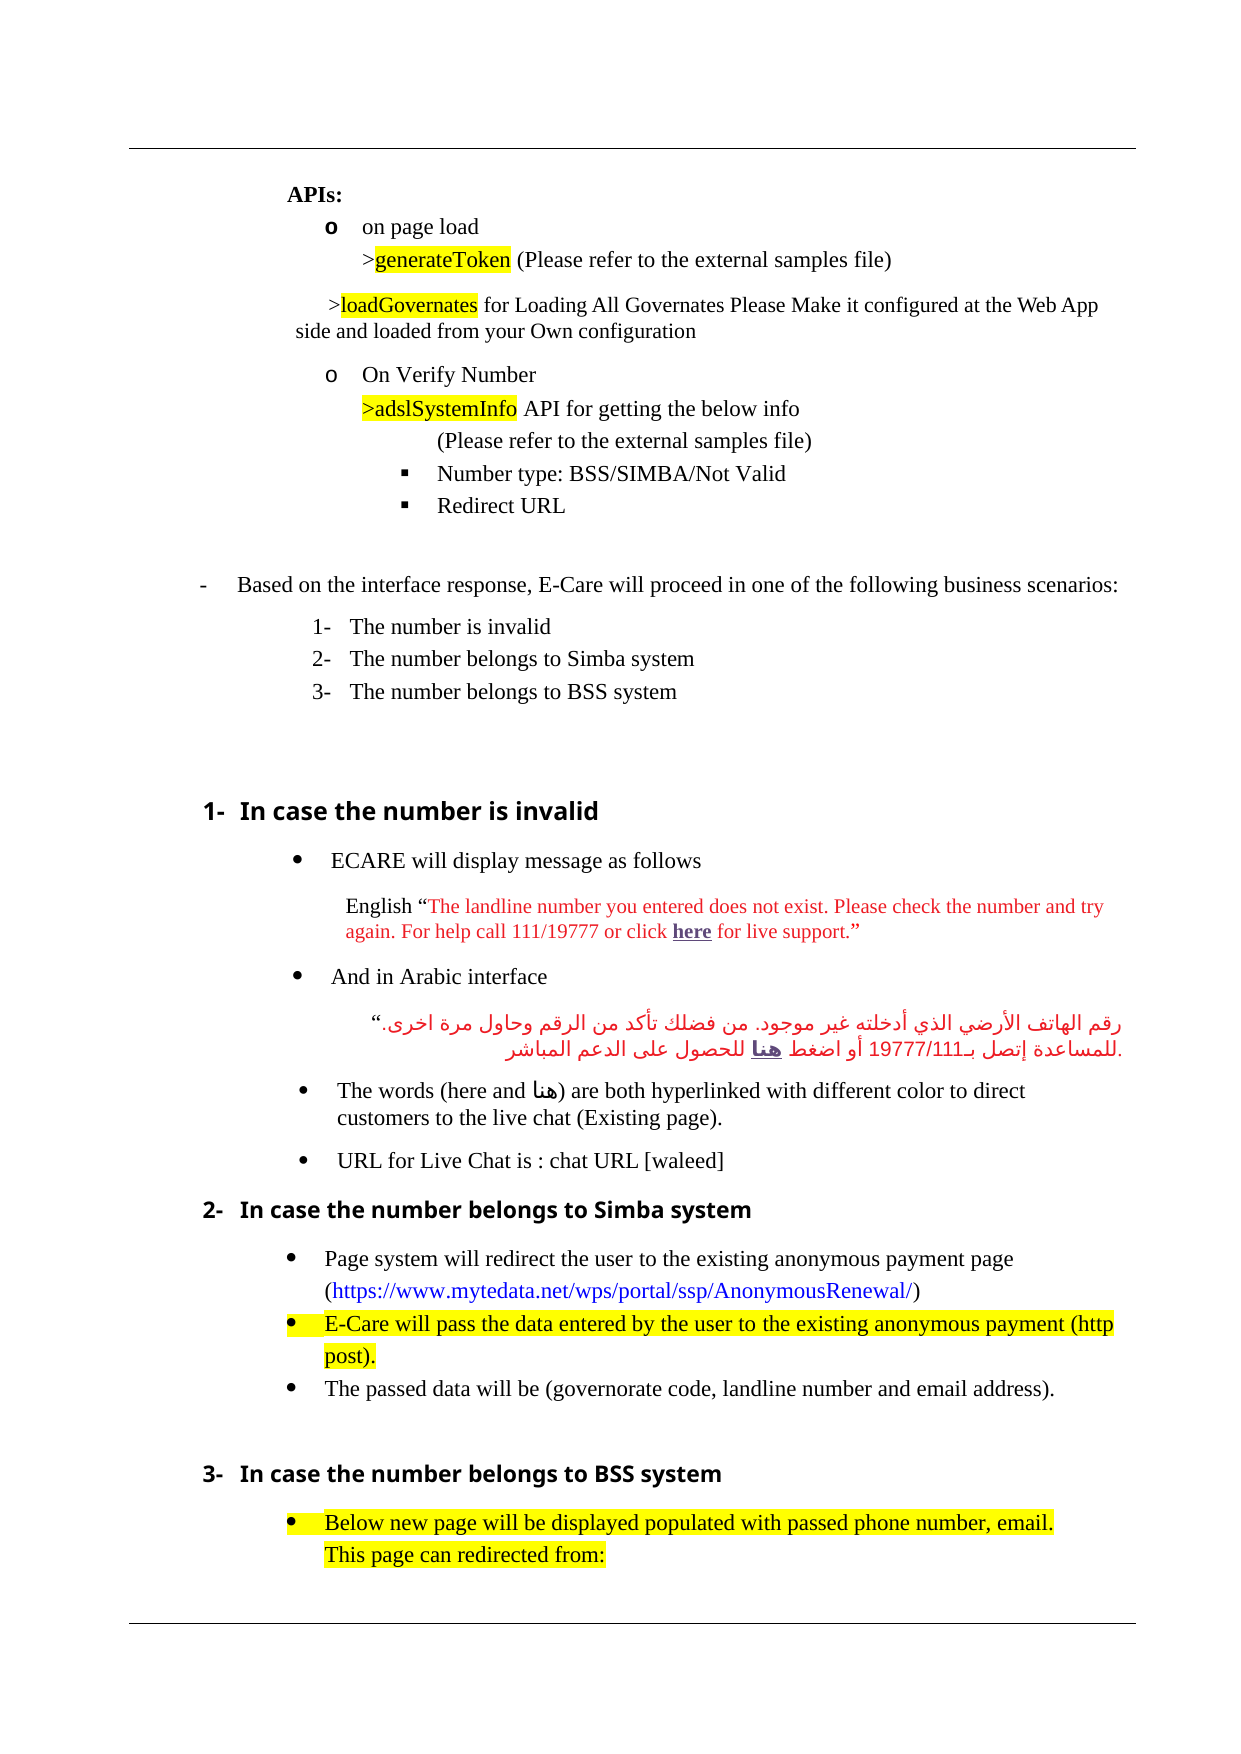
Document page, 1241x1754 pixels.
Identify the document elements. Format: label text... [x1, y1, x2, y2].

subtitle In case the number belongs to BSS system [202, 1458, 1122, 1489]
list And in Arabic interface [293, 960, 1122, 993]
text “رقم الهاتف الأرضي الذي أدخلته غير موجود. من فضلك تأكد من الرقم وحاول مرة اخرى. للمساعدة إتصل بـ19777/111 أو اضغط هنا للحصول على الدعم المباشر. [345, 1009, 1122, 1061]
list On Verify Number [324, 359, 1122, 392]
list ECARE will display message as follows [293, 844, 1122, 877]
list The number is invalid [312, 610, 1122, 642]
list E-Care will pass the data entered by the user to the existing anonymous payment (http post). [287, 1307, 1122, 1372]
list >adslSystemInfo API for getting the below info [362, 392, 1122, 424]
list (Please refer to the external samples file) [437, 424, 1122, 457]
list The passed data will be (governorate code, landline number and email address). [287, 1372, 1122, 1404]
text >loadGovernates for Loading All Governates Please Make it configured at the Web App side and loaded from your Own configuration [295, 292, 1122, 343]
list Based on the interface response, E-Care will proceed in one of the following business scenarios: [199, 571, 1122, 597]
list URL for Live Chat is : chat URL [waleed] [299, 1147, 1122, 1173]
list Below new page will be displayed populated with passed phone number, email. [287, 1506, 1122, 1538]
list Page system will redirect the user to the existing anonymous payment page (https://www.mytedata.net/wps/portal/ssp/AnonymousRenewal/) [287, 1242, 1122, 1307]
list APIs: [287, 178, 1122, 211]
list This page can redirected from: [324, 1538, 1122, 1571]
list The number belongs to BSS system [312, 675, 1122, 707]
list Number type: BSS/SIMBA/Not Valid [399, 457, 1122, 489]
list on page load [324, 211, 1122, 243]
list The number belongs to Simba system [312, 642, 1122, 675]
list >generateToken (Please refer to the external samples file) [362, 243, 1122, 276]
subtitle In case the number is invalid [202, 793, 1122, 827]
list The words (here and هنا) are both hyperlinked with different color to direct customers to the live chat (Existing page). [299, 1077, 1122, 1130]
subtitle In case the number belongs to Simba system [202, 1194, 1122, 1225]
text English “The landline number you entered does not exist. Please check the number and try again. For help call 111/19777 or click here for live support.” [345, 893, 1122, 944]
list Redirect URL [399, 489, 1122, 522]
